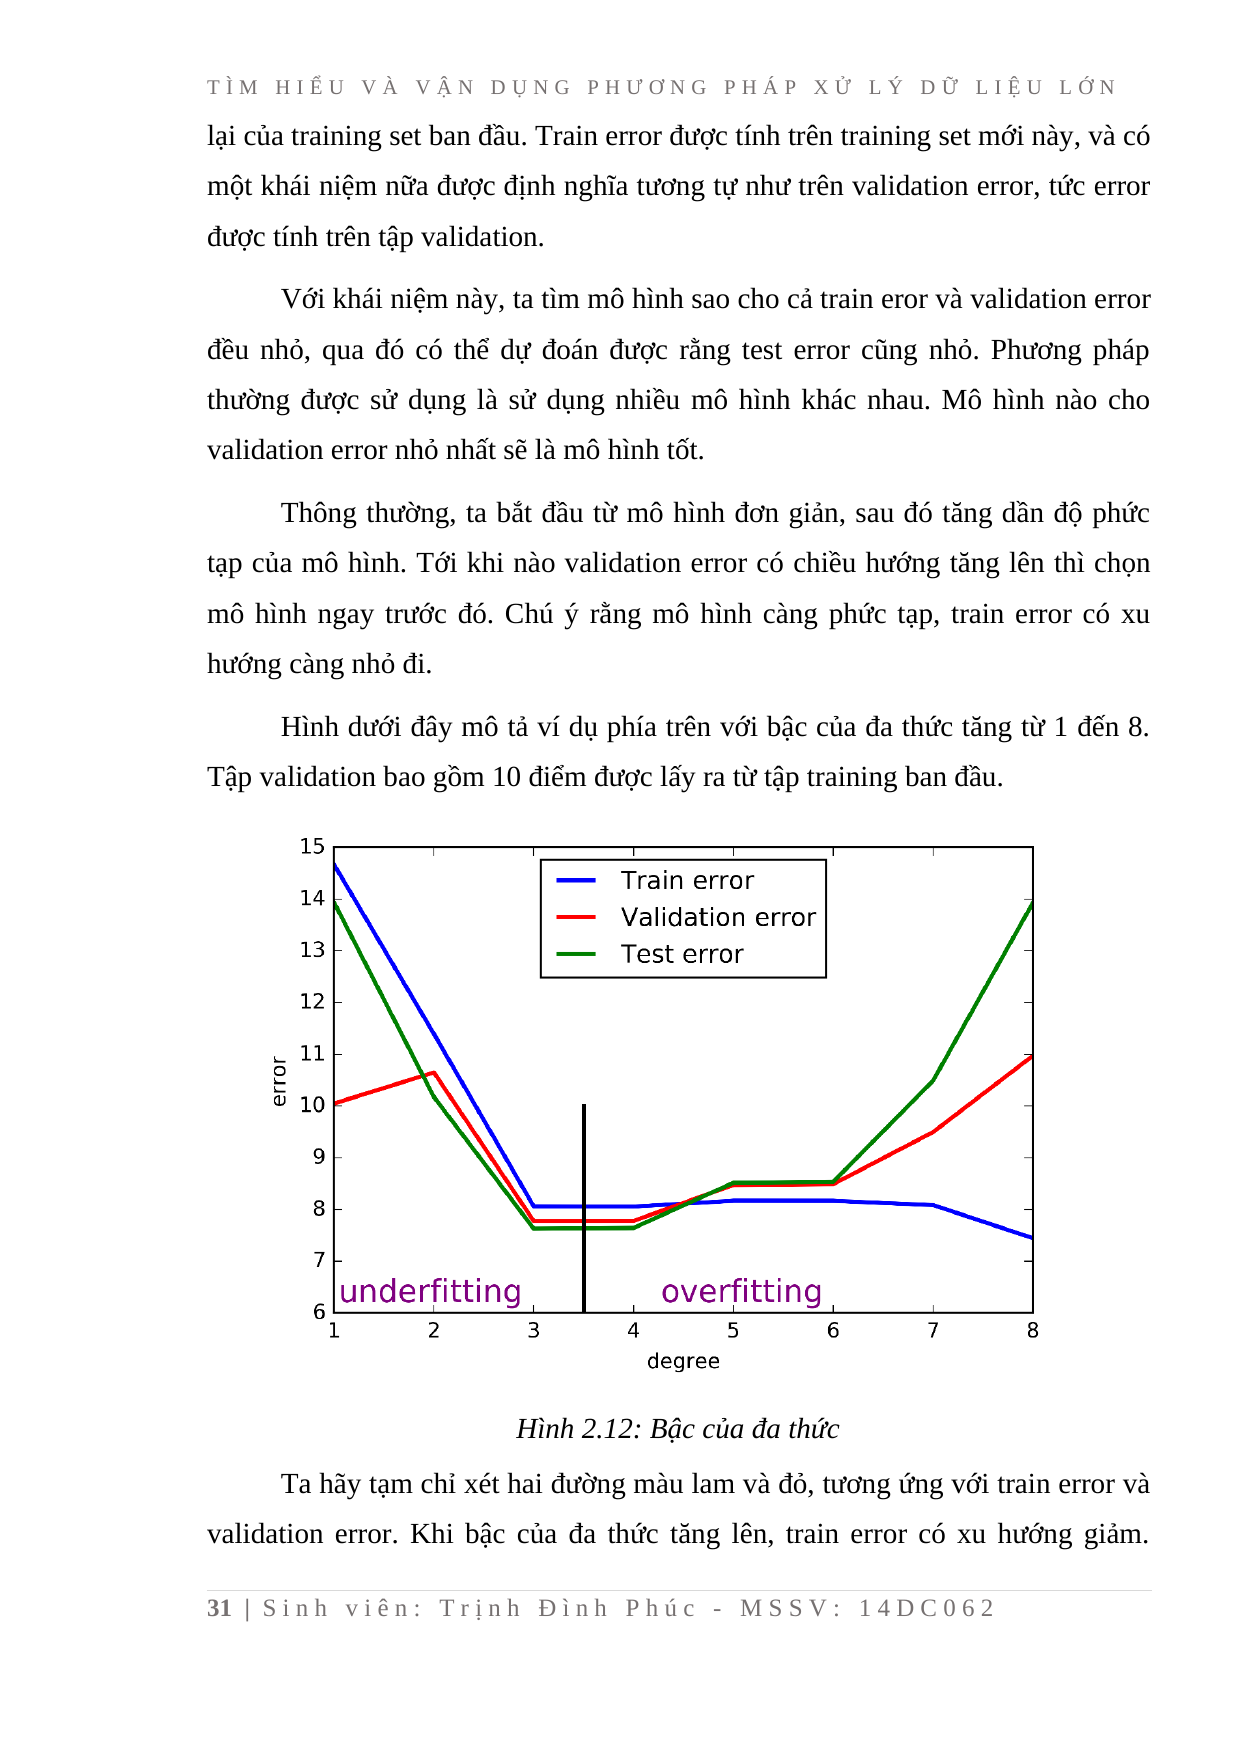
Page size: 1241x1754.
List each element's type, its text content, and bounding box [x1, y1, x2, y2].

picture [253, 822, 1054, 1387]
text Thông thường, ta bắt đầu từ mô hình đơn giản, sau đó tăng dần độ phức tạp của mô hình. Tới khi nào validation error có chiều hướng tăng lên thì chọn mô hình ngay trước đó. Chú ý rằng mô hình càng phức tạp, train error có xu hướng càng nhỏ đi. [207, 495, 1152, 680]
text Hình 2.12: Bậc của đa thức [207, 1411, 1152, 1445]
text Với khái niệm này, ta tìm mô hình sao cho cả train eror và validation error đều nhỏ, qua đó có thể dự đoán được rằng test error cũng nhỏ. Phương pháp thường được sử dụng là sử dụng nhiều mô hình khác nhau. Mô hình nào cho validation error nhỏ nhất sẽ là mô hình tốt. [207, 282, 1152, 466]
text Hình dưới đây mô tả ví dụ phía trên với bậc của đa thức tăng từ 1 đến 8. Tập validation bao gồm 10 điểm được lấy ra từ tập training ban đầu. [207, 709, 1152, 793]
